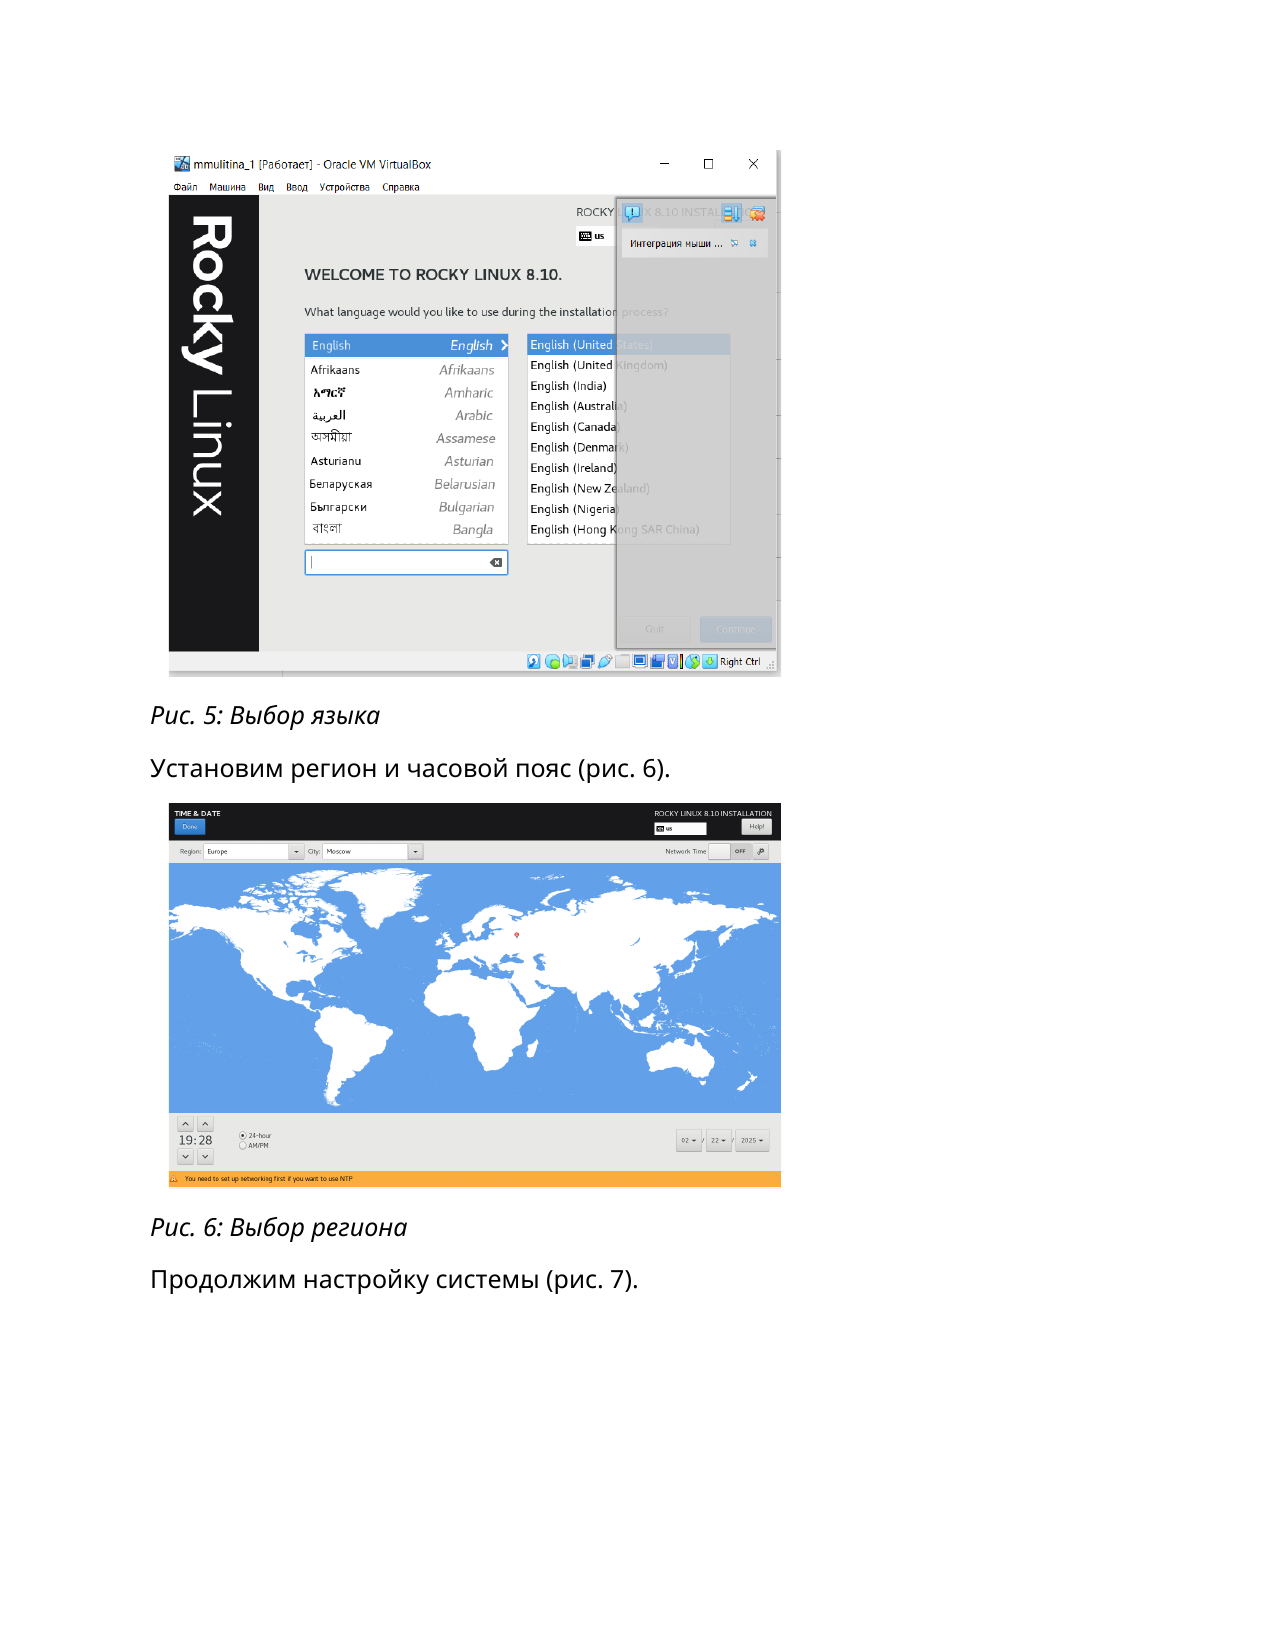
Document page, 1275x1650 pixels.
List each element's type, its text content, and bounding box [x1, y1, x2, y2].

picture [168, 803, 782, 1189]
text Продолжим настройку системы (рис. 7). [150, 1262, 1125, 1296]
text Рис. 6: Выбор региона [150, 1209, 1125, 1243]
text Установим регион и часовой пояс (рис. 6). [150, 750, 1125, 784]
picture [168, 150, 782, 677]
text Рис. 5: Выбор языка [150, 697, 1125, 732]
